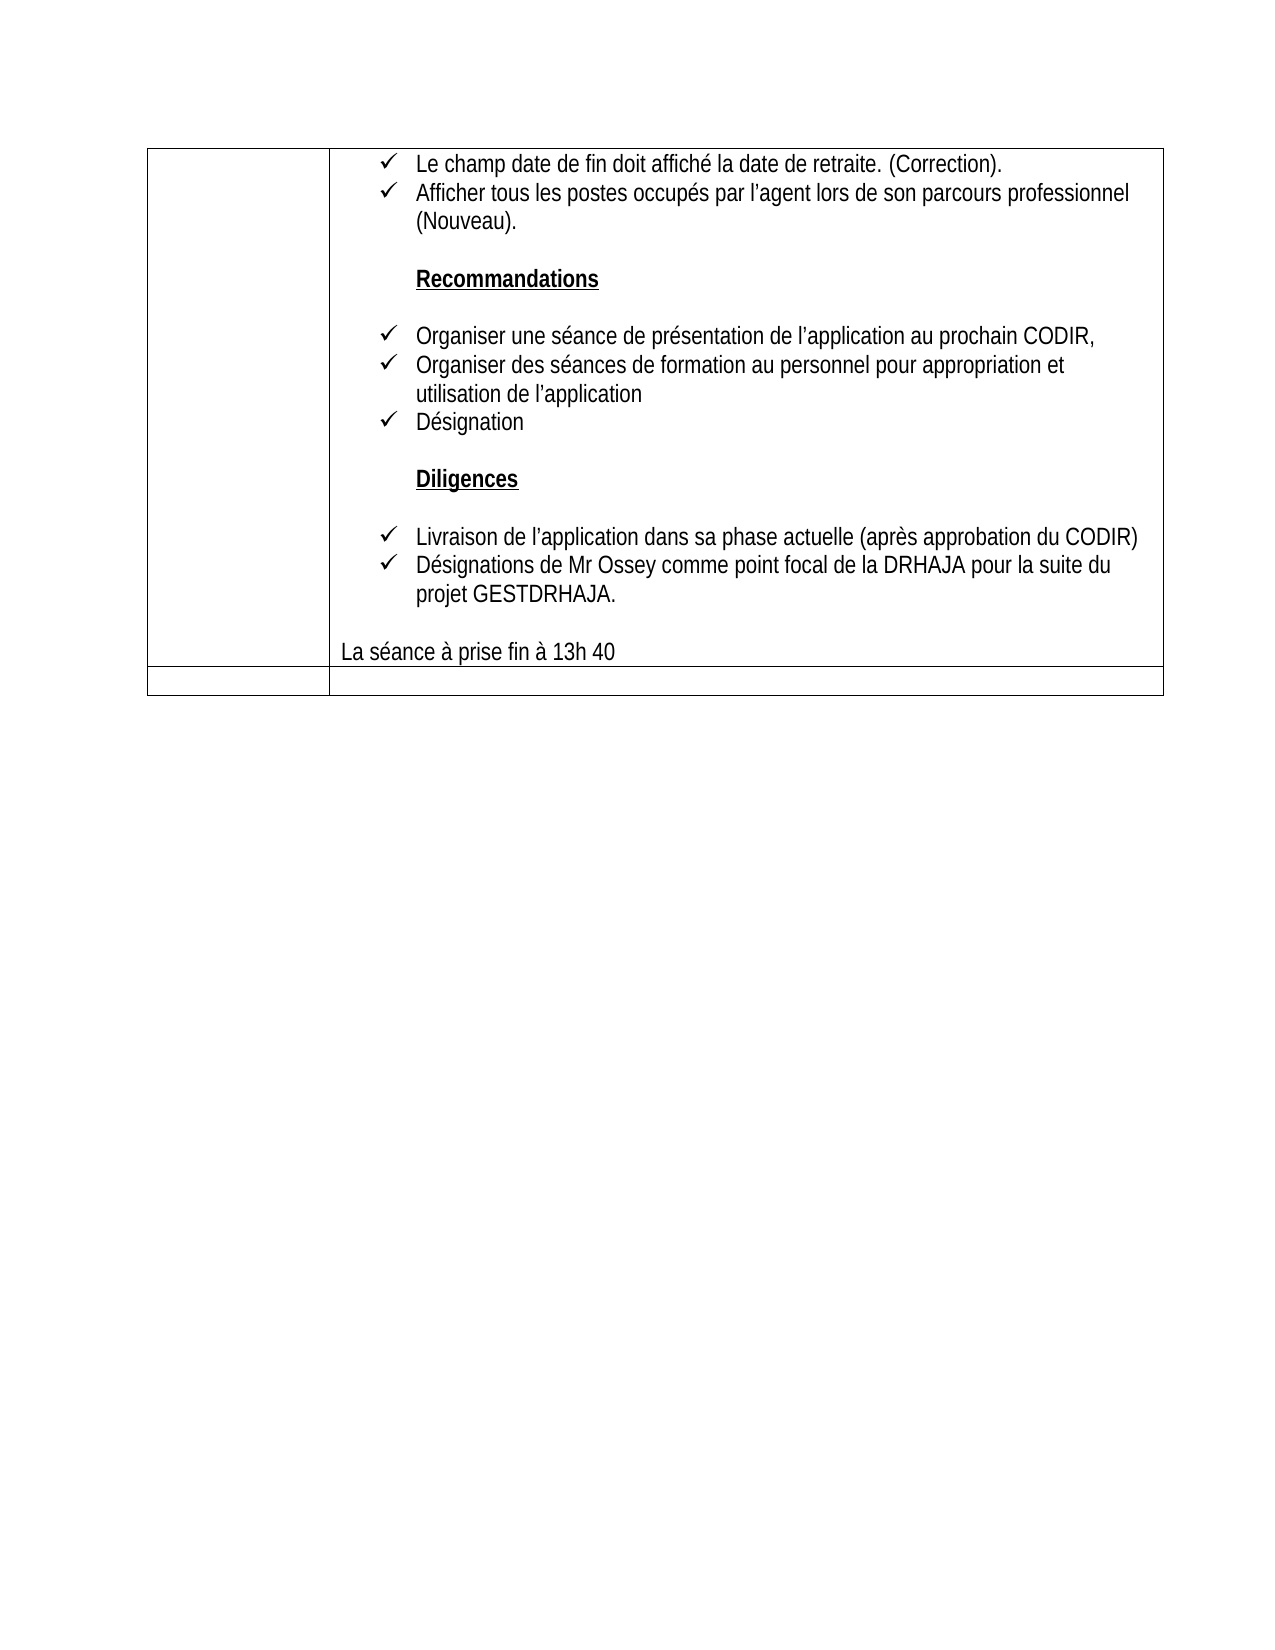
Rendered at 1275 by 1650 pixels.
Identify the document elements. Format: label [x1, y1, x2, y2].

table_cell [148, 667, 329, 695]
table_cell [330, 667, 1163, 695]
table_cell [330, 149, 1163, 666]
table_cell [148, 149, 329, 666]
